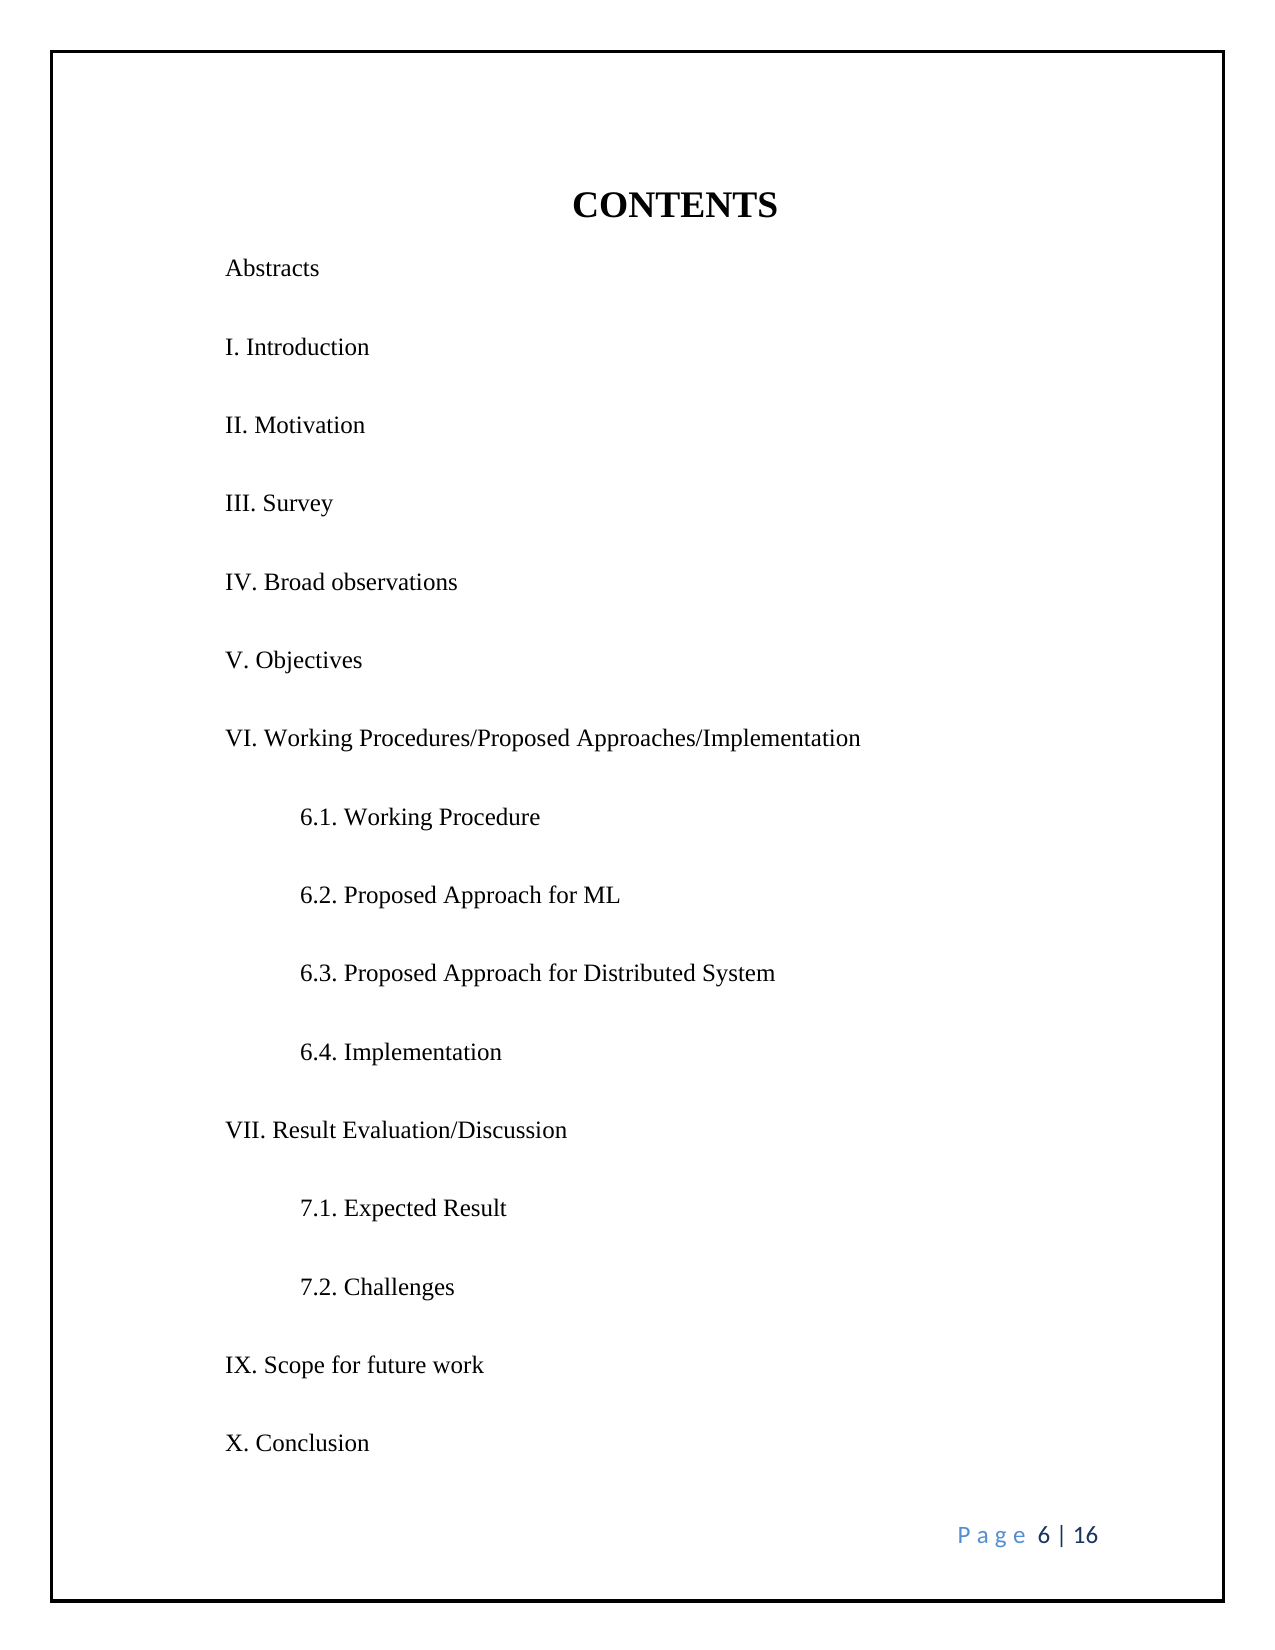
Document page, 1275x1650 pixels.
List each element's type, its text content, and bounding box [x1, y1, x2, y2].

list II. Motivation [225, 410, 1125, 439]
list IX. Scope for future work [225, 1350, 1125, 1379]
list III. Survey [225, 488, 1125, 517]
list V. Objectives [225, 645, 1125, 674]
list IV. Broad observations [225, 567, 1125, 595]
list 6.2. Proposed Approach for ML [225, 880, 1125, 909]
list CONTENTS [225, 183, 1125, 226]
list I. Introduction [150, 332, 1125, 360]
list X. Conclusion [225, 1428, 1125, 1457]
list 6.4. Implementation [225, 1037, 1125, 1065]
list VII. Result Evaluation/Discussion [225, 1115, 1125, 1144]
list 7.2. Challenges [225, 1272, 1125, 1300]
list 6.1. Working Procedure [225, 802, 1125, 830]
list 7.1. Expected Result [225, 1193, 1125, 1222]
list 6.3. Proposed Approach for Distributed System [225, 958, 1125, 987]
list VI. Working Procedures/Proposed Approaches/Implementation [225, 723, 1125, 752]
list Abstracts [225, 253, 1125, 282]
